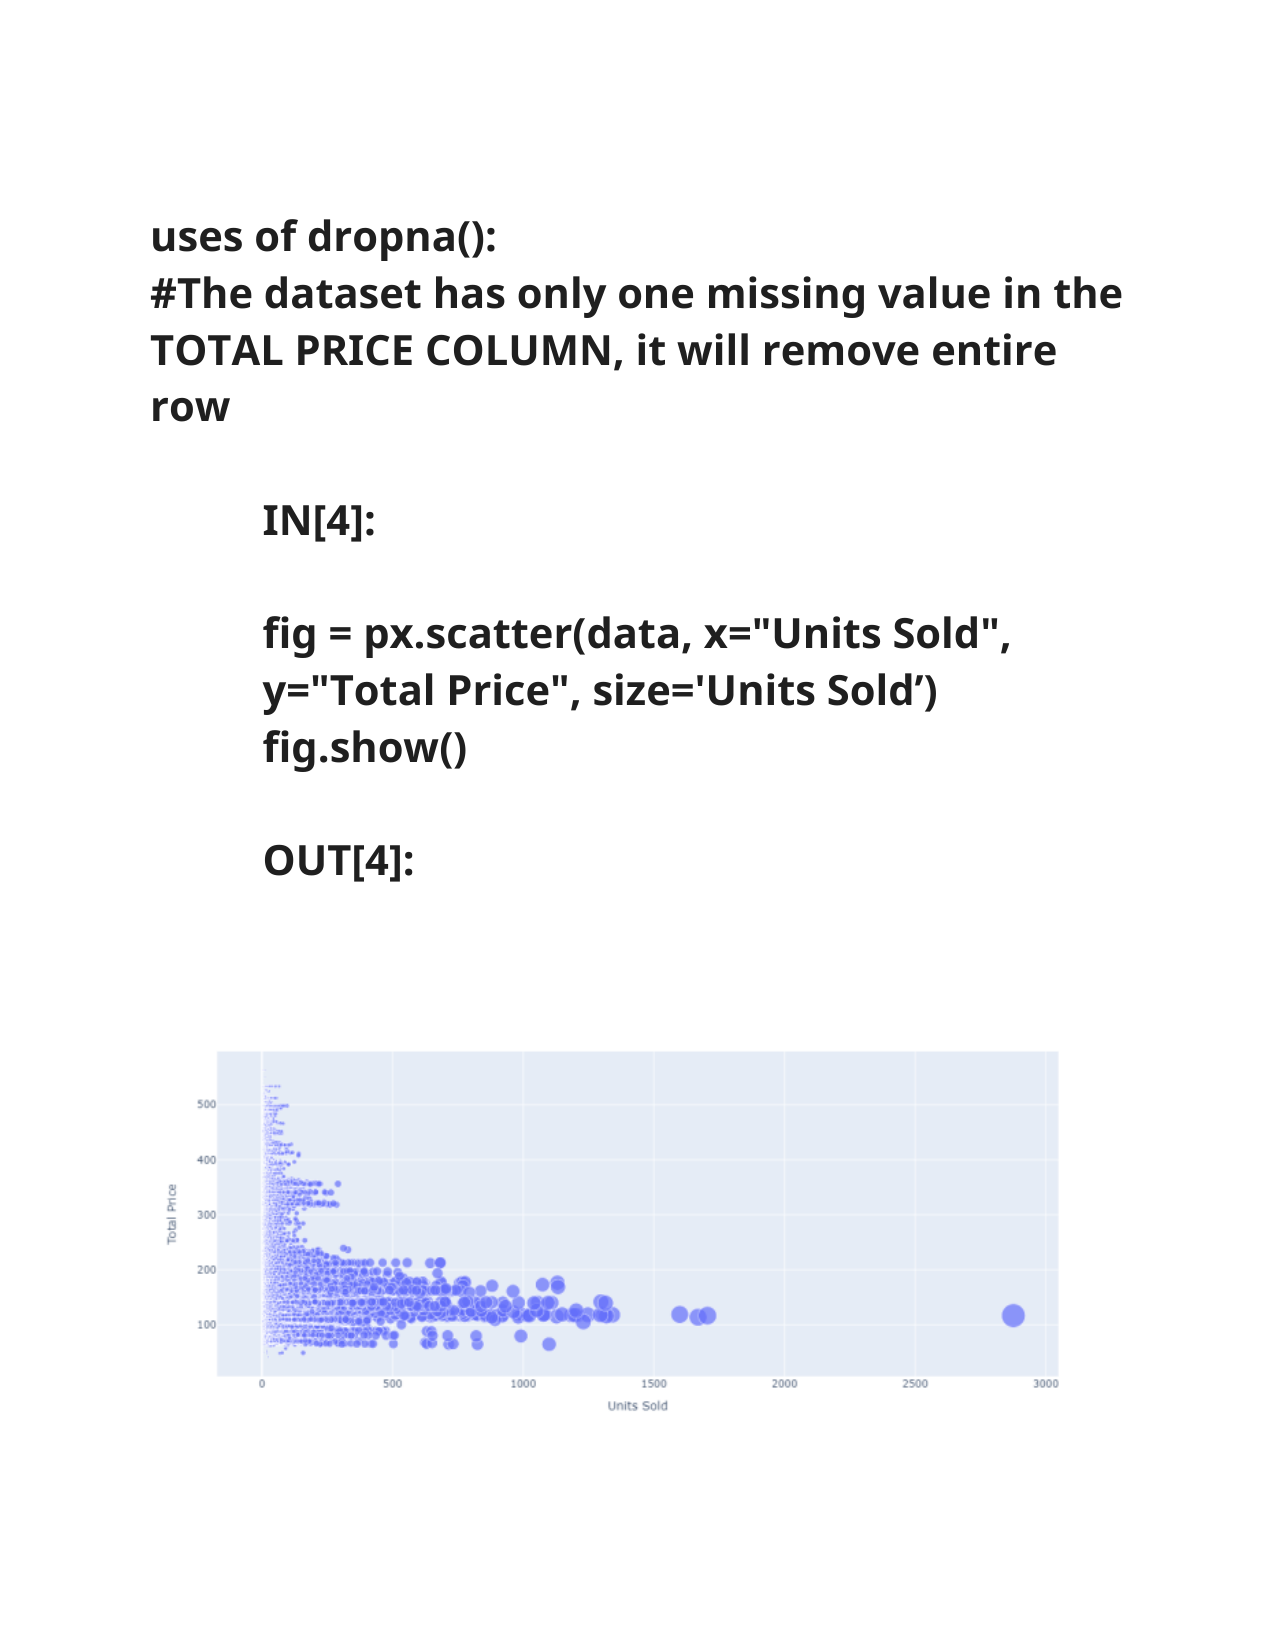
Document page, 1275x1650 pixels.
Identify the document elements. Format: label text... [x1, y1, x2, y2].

list IN[4]: [262, 491, 1125, 547]
text uses of dropna(): [150, 207, 1125, 263]
picture [150, 1001, 1125, 1444]
list OUT[4]: [262, 831, 1125, 888]
list fig.show() [262, 718, 1125, 774]
text #The dataset has only one missing value in the TOTAL PRICE COLUMN, it will remove entire row [150, 263, 1125, 434]
list fig = px.scatter(data, x="Units Sold", y="Total Price", size='Units Sold’) [262, 604, 1125, 718]
